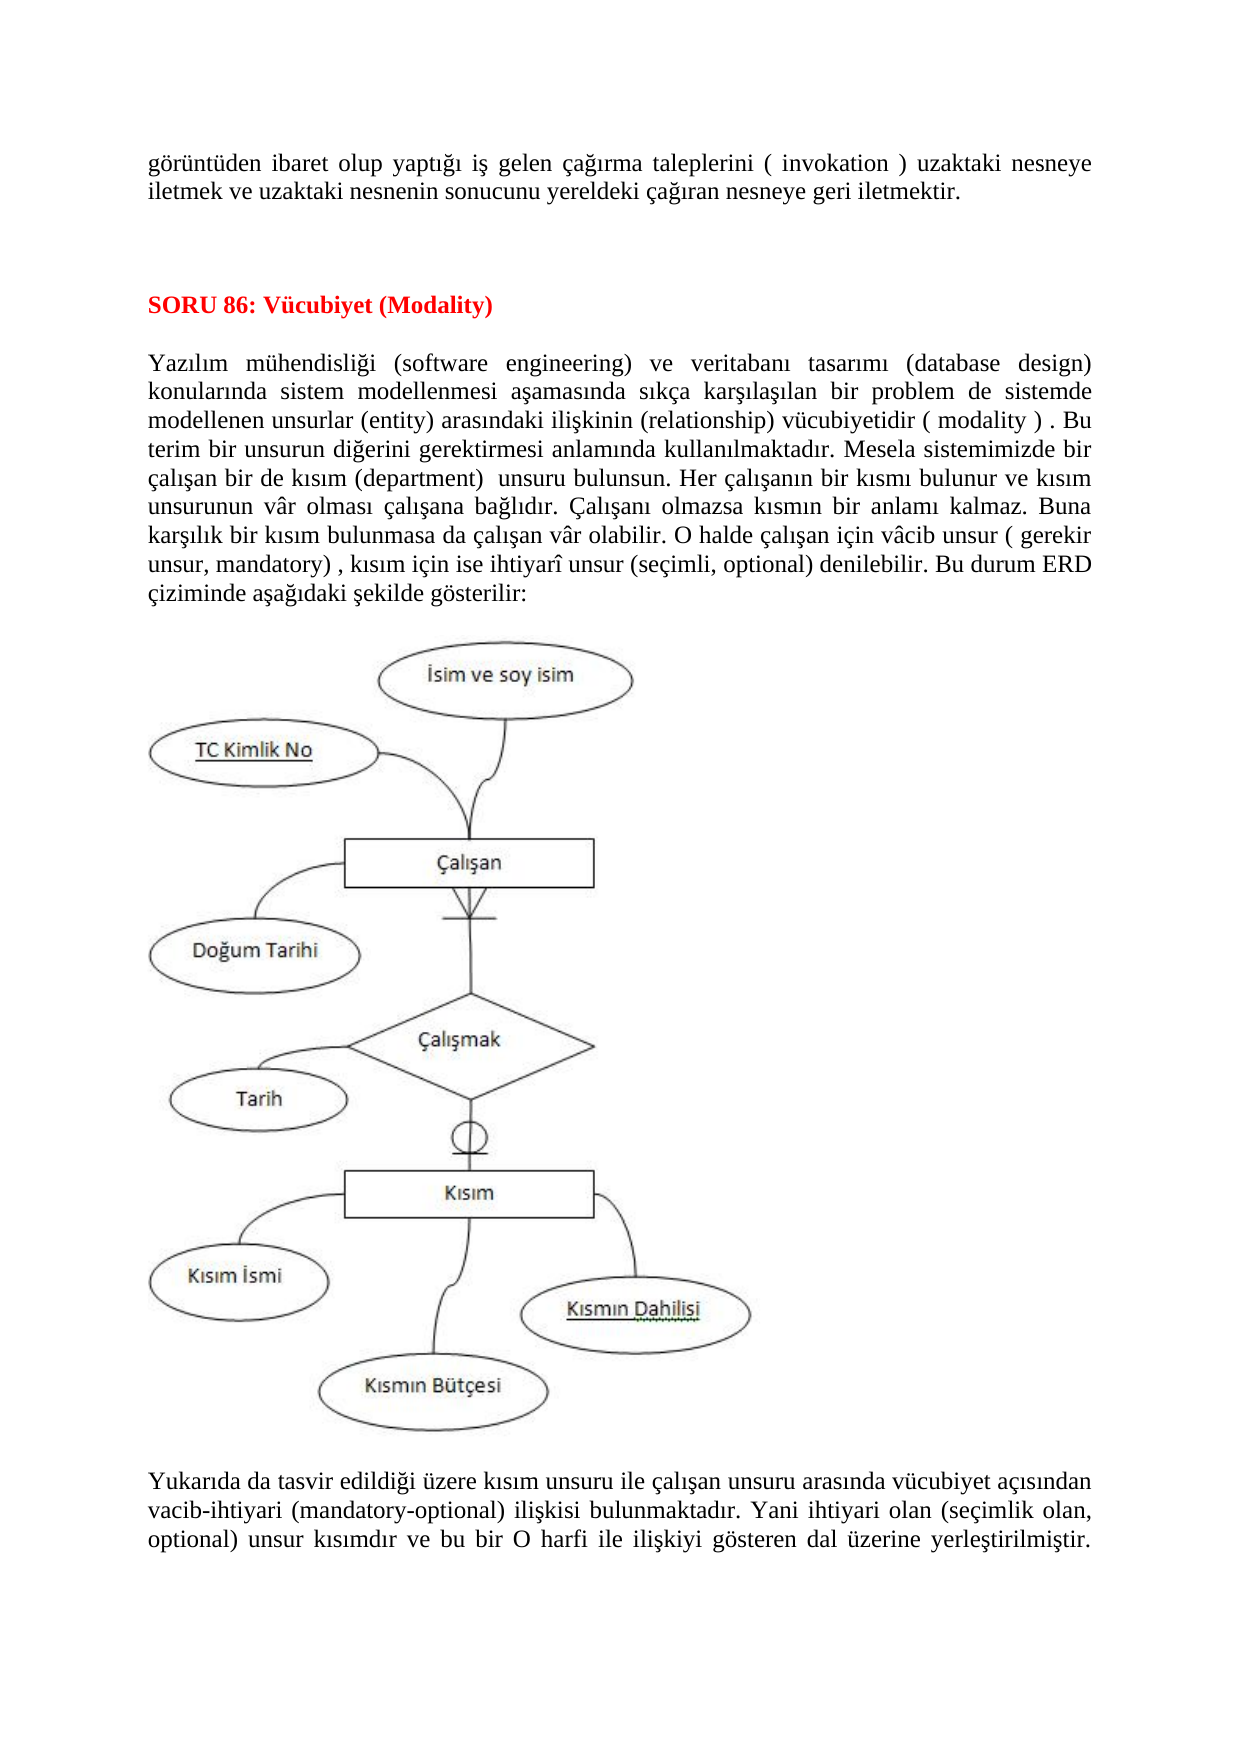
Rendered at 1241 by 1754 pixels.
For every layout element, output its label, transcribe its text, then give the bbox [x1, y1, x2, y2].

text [148, 1466, 1093, 1553]
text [148, 148, 1093, 205]
picture [147, 635, 760, 1438]
text Yazılım mühendisliği (software engineering) ve veritabanı tasarımı (database design) konularında sistem modellenmesi aşamasında sıkça karşılaşılan bir problem de sistemde modellenen unsurlar (entity) arasındaki ilişkinin (relationship) vücubiyetidir ( modality ) . Bu terim bir unsurun diğerini gerektirmesi anlamında kullanılmaktadır. Mesela sistemimizde bir çalışan bir de kısım (department) unsuru bulunsun. Her çalışanın bir kısmı bulunur ve kısım unsurunun vâr olması çalışana bağlıdır. Çalışanı olmazsa kısmın bir anlamı kalmaz. Buna karşılık bir kısım bulunmasa da çalışan vâr olabilir. O halde çalışan için vâcib unsur ( gerekir unsur, mandatory) , kısım için ise ihtiyarî unsur (seçimli, optional) denilebilir. Bu durum ERD çiziminde aşağıdaki şekilde gösterilir: [148, 348, 1093, 606]
text SORU 86: Vücubiyet (Modality) [148, 290, 1093, 318]
